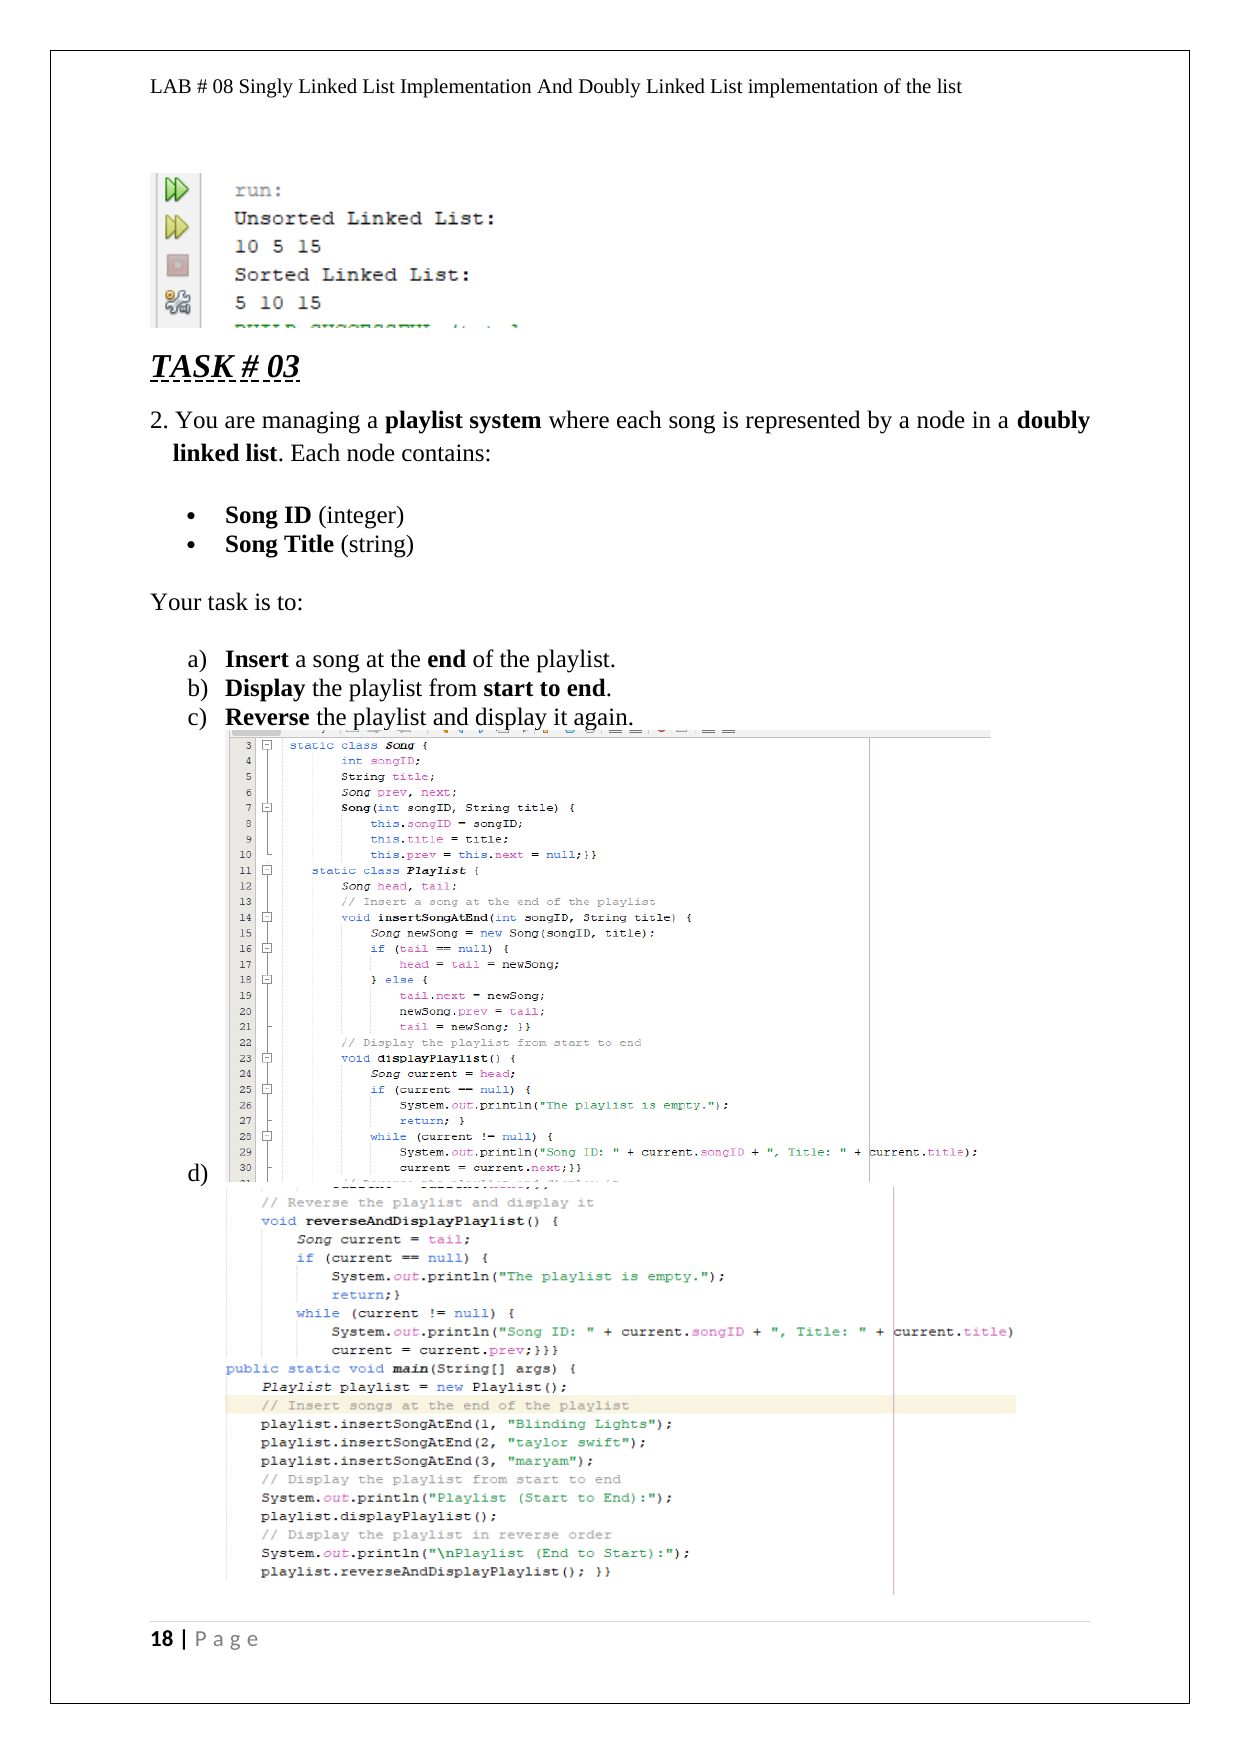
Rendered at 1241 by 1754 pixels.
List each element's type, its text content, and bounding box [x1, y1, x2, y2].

picture [150, 173, 527, 328]
list Insert a song at the end of the playlist. [187, 644, 1090, 673]
picture [225, 1187, 1016, 1595]
list Display the playlist from start to end. [187, 673, 1090, 702]
picture [225, 730, 991, 1182]
text Your task is to: [150, 587, 1090, 615]
list Song ID (integer) [187, 500, 1090, 529]
list Song Title (string) [187, 529, 1090, 557]
list You are managing a playlist system where each song is represented by a node in a doubly linked list. Each node contains: [150, 405, 1090, 466]
list Reverse the playlist and display it again. [187, 702, 1090, 731]
text TASK # 03 [150, 347, 1090, 385]
